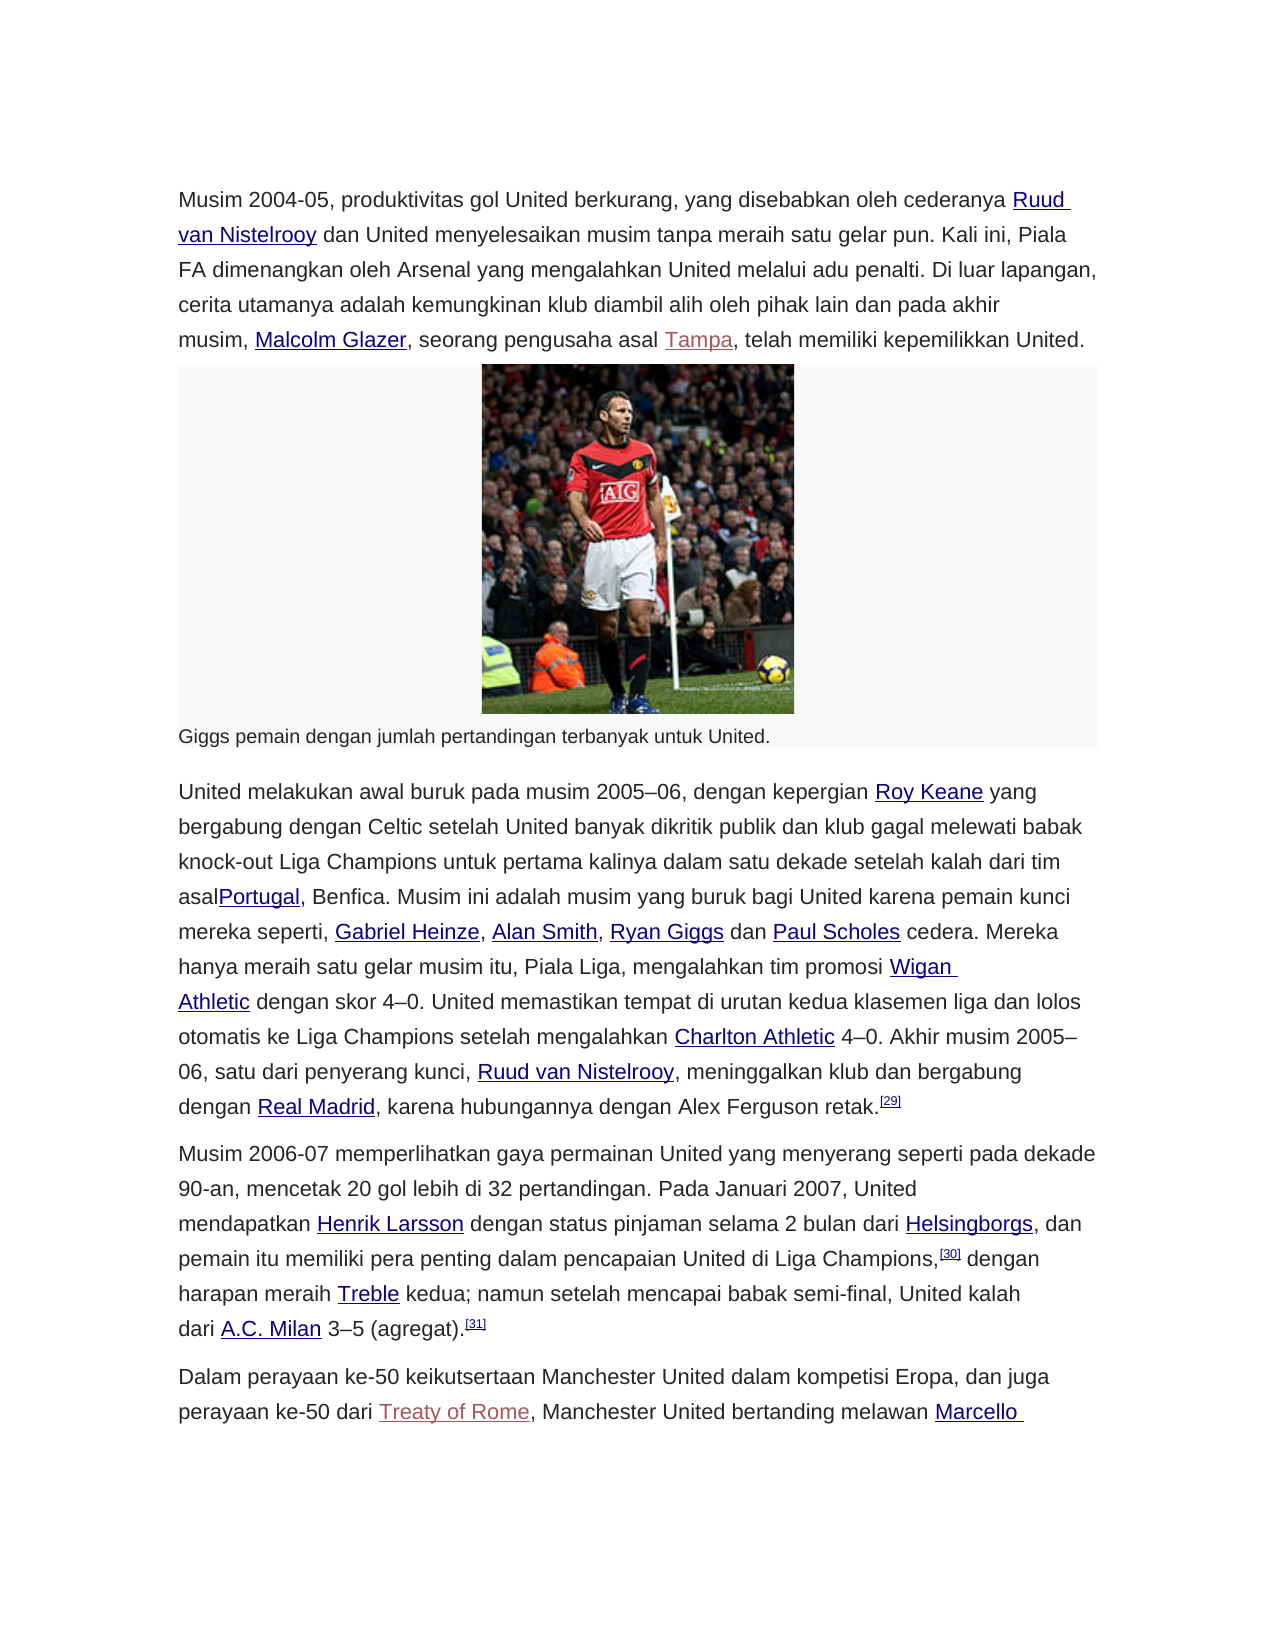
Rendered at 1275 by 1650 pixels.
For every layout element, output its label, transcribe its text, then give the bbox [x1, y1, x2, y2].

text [178, 1354, 1098, 1424]
text Musim 2006-07 memperlihatkan gaya permainan United yang menyerang seperti pada dekade 90-an, mencetak 20 gol lebih di 32 pertandingan. Pada Januari 2007, United mendapatkan Henrik Larsson dengan status pinjaman selama 2 bulan dari Helsingborgs, dan pemain itu memiliki pera penting dalam pencapaian United di Liga Champions,[30] dengan harapan meraih Treble kedua; namun setelah mencapai babak semi-final, United kalah dari A.C. Milan 3–5 (agregat).[31] [178, 1131, 1098, 1341]
text Giggs pemain dengan jumlah pertandingan terbanyak untuk United. [178, 713, 1098, 748]
text United melakukan awal buruk pada musim 2005–06, dengan kepergian Roy Keane yang bergabung dengan Celtic setelah United banyak dikritik publik dan klub gagal melewati babak knock-out Liga Champions untuk pertama kalinya dalam satu dekade setelah kalah dari tim asalPortugal, Benfica. Musim ini adalah musim yang buruk bagi United karena pemain kunci mereka seperti, Gabriel Heinze, Alan Smith, Ryan Giggs dan Paul Scholes cedera. Mereka hanya meraih satu gelar musim itu, Piala Liga, mengalahkan tim promosi Wigan Athletic dengan skor 4–0. United memastikan tempat di urutan kedua klasemen liga dan lolos otomatis ke Liga Champions setelah mengalahkan Charlton Athletic 4–0. Akhir musim 2005–06, satu dari penyerang kunci, Ruud van Nistelrooy, meninggalkan klub dan bergabung dengan Real Madrid, karena hubungannya dengan Alex Ferguson retak.[29] [178, 769, 1098, 1119]
picture [481, 364, 795, 714]
text Musim 2004-05, produktivitas gol United berkurang, yang disebabkan oleh cederanya Ruud van Nistelrooy dan United menyelesaikan musim tanpa meraih satu gelar pun. Kali ini, Piala FA dimenangkan oleh Arsenal yang mengalahkan United melalui adu penalti. Di luar lapangan, cerita utamanya adalah kemungkinan klub diambil alih oleh pihak lain dan pada akhir musim, Malcolm Glazer, seorang pengusaha asal Tampa, telah memiliki kepemilikkan United. [178, 177, 1098, 352]
